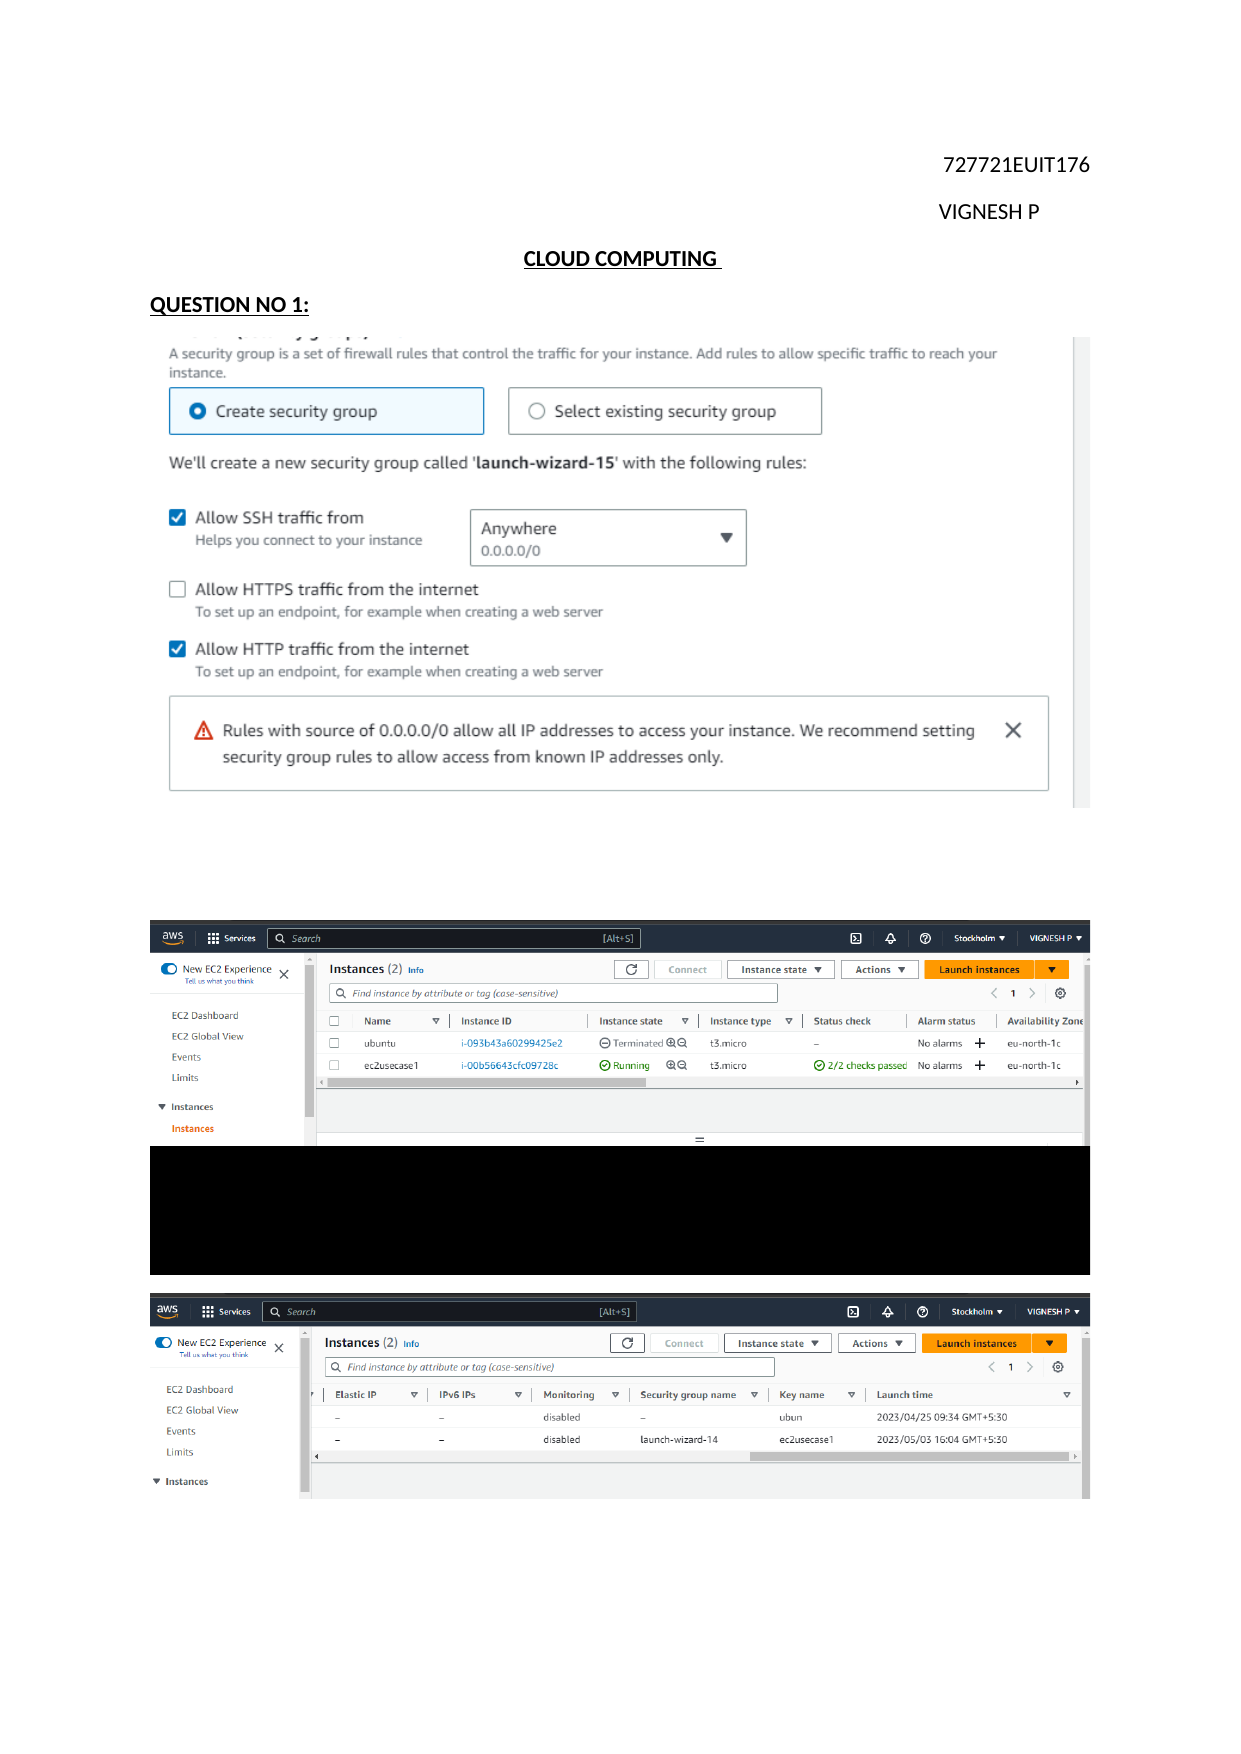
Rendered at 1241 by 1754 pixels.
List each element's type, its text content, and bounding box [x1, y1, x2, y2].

text CLOUD COMPUTING [150, 244, 1090, 272]
picture [150, 337, 1091, 808]
text VIGNESH P [150, 197, 1090, 225]
text 727721EUIT176 [150, 150, 1090, 178]
picture [150, 920, 1091, 1275]
text QUESTION NO 1: [150, 291, 1090, 319]
picture [150, 1293, 1091, 1499]
